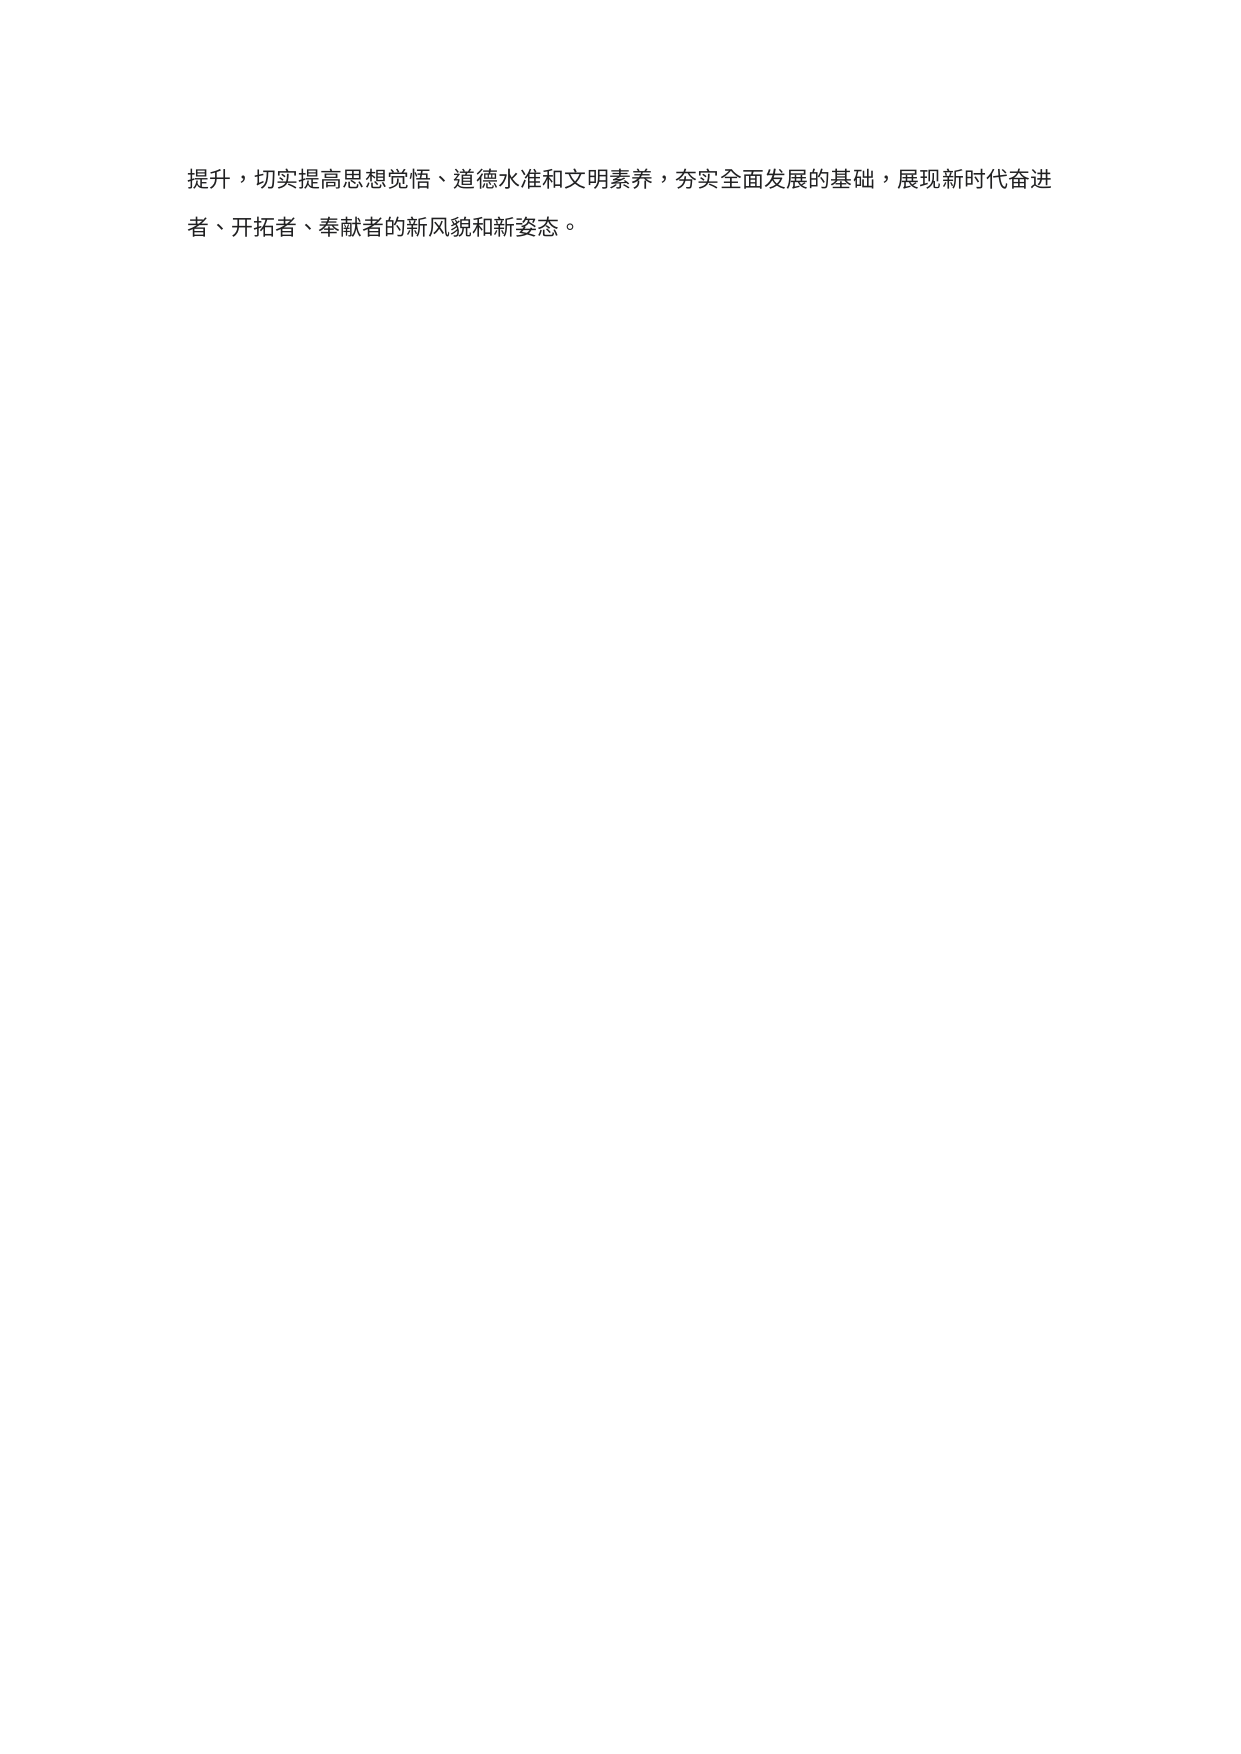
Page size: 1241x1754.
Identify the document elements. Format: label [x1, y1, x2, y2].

text [187, 162, 1053, 241]
